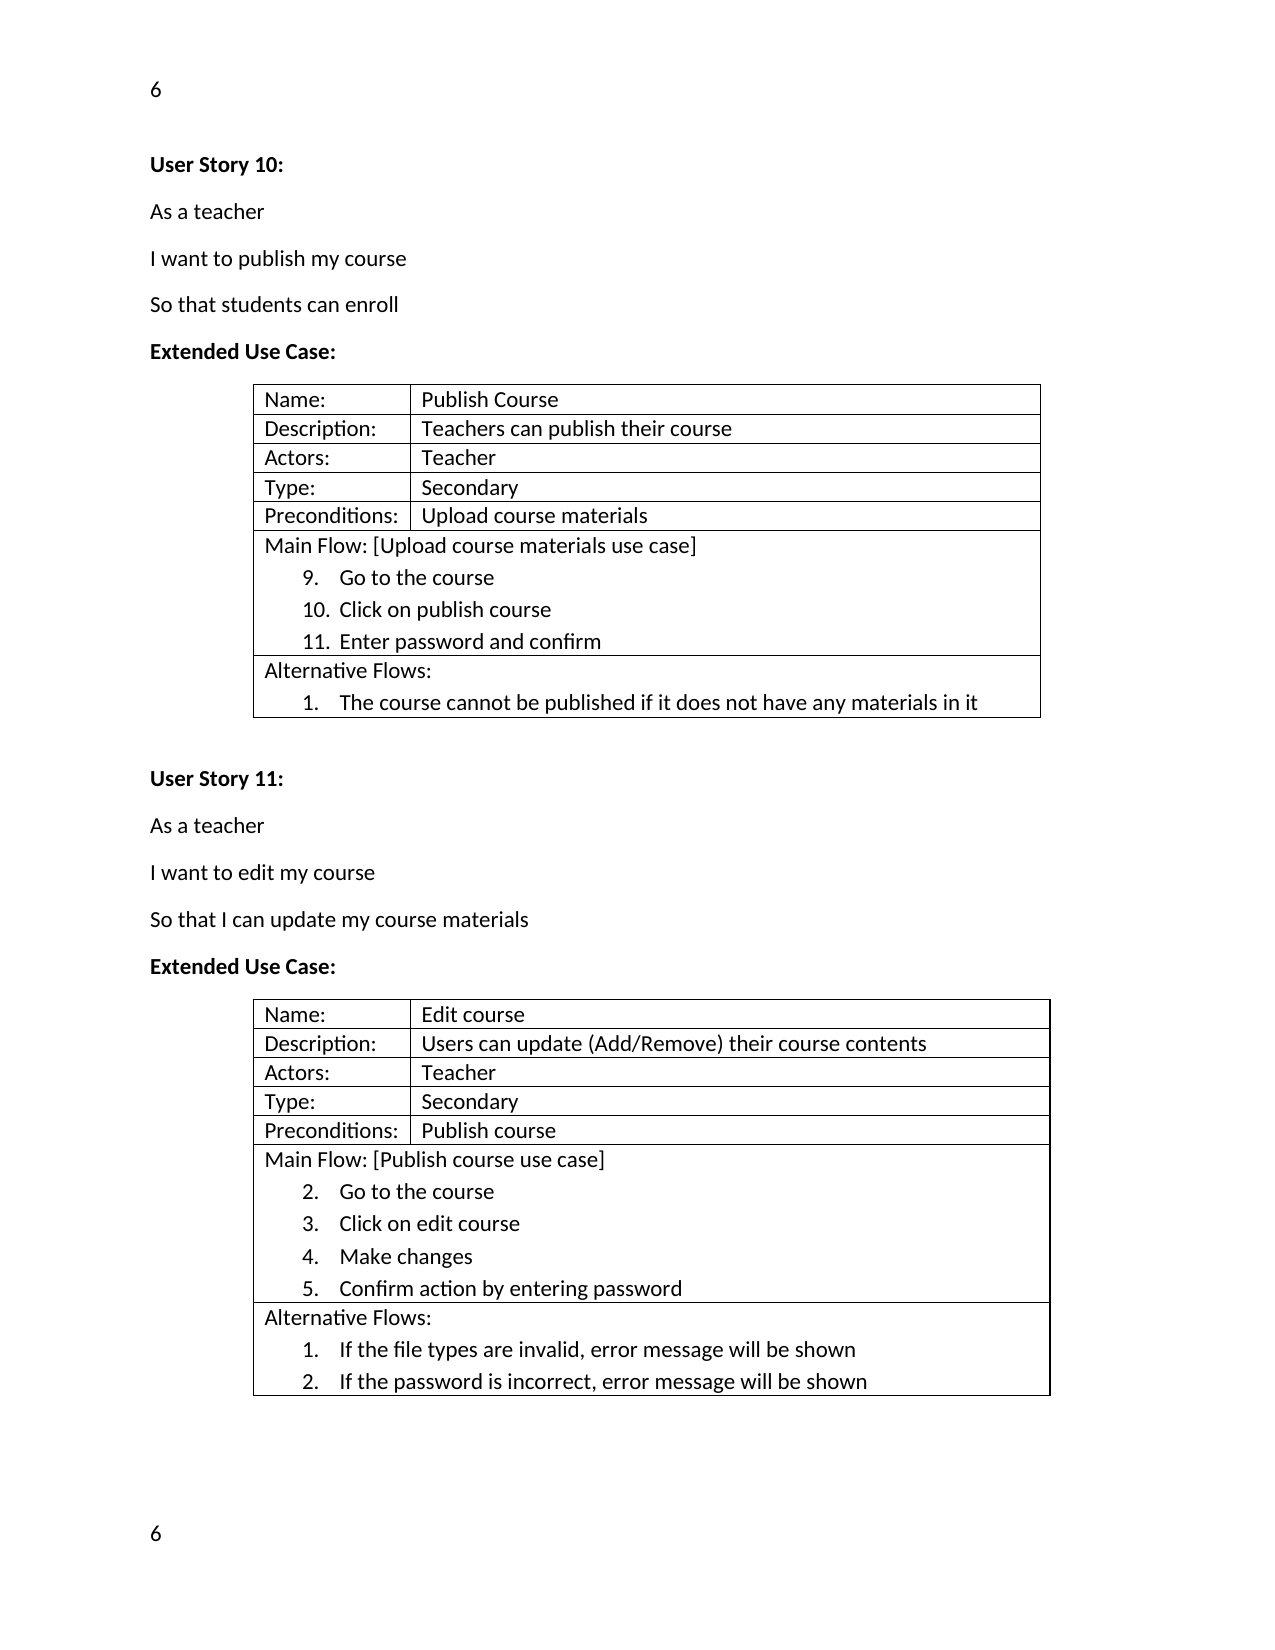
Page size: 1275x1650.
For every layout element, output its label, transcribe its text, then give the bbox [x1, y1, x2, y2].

table_cell Publish course [411, 1116, 1049, 1144]
table_cell Teacher [411, 1058, 1049, 1086]
table_cell Teachers can publish their course [411, 415, 1040, 442]
text Extended Use Case: [150, 337, 1125, 366]
text So that students can enroll [150, 291, 1125, 319]
table_header Name: [254, 1000, 410, 1028]
table_cell Alternative Flows: If the file types are invalid, error message will be shown If the password is incorrect, error message will be shown [254, 1303, 1049, 1395]
text Extended Use Case: [150, 952, 1125, 980]
table_header Name: [254, 385, 410, 413]
text User Story 11: [150, 764, 1125, 792]
table_cell Description: [254, 1029, 410, 1057]
text As a teacher [150, 197, 1125, 225]
table_cell Upload course materials [411, 502, 1040, 530]
table_cell Preconditions: [254, 1116, 410, 1144]
table_header Publish Course [411, 385, 1040, 413]
text User Story 10: [150, 150, 1125, 178]
table_cell Description: [254, 415, 410, 442]
text I want to edit my course [150, 858, 1125, 886]
table_cell Preconditions: [254, 502, 410, 530]
table_cell Actors: [254, 1058, 410, 1086]
table_cell Main Flow: [Publish course use case] Go to the course Click on edit course Make changes Confirm action by entering password [254, 1145, 1049, 1302]
table_cell Secondary [411, 1087, 1049, 1115]
table_cell Type: [254, 473, 410, 501]
table_cell Users can update (Add/Remove) their course contents [411, 1029, 1049, 1057]
table_cell Actors: [254, 444, 410, 472]
table_cell Main Flow: [Upload course materials use case] Go to the course Click on publish course Enter password and confirm [254, 531, 1040, 655]
table_cell Teacher [411, 444, 1040, 472]
table_header Edit course [411, 1000, 1049, 1028]
table_cell Type: [254, 1087, 410, 1115]
text I want to publish my course [150, 244, 1125, 272]
text So that I can update my course materials [150, 905, 1125, 933]
table_cell Alternative Flows: The course cannot be published if it does not have any materials in it [254, 656, 1040, 717]
table_cell Secondary [411, 473, 1040, 501]
text As a teacher [150, 811, 1125, 839]
